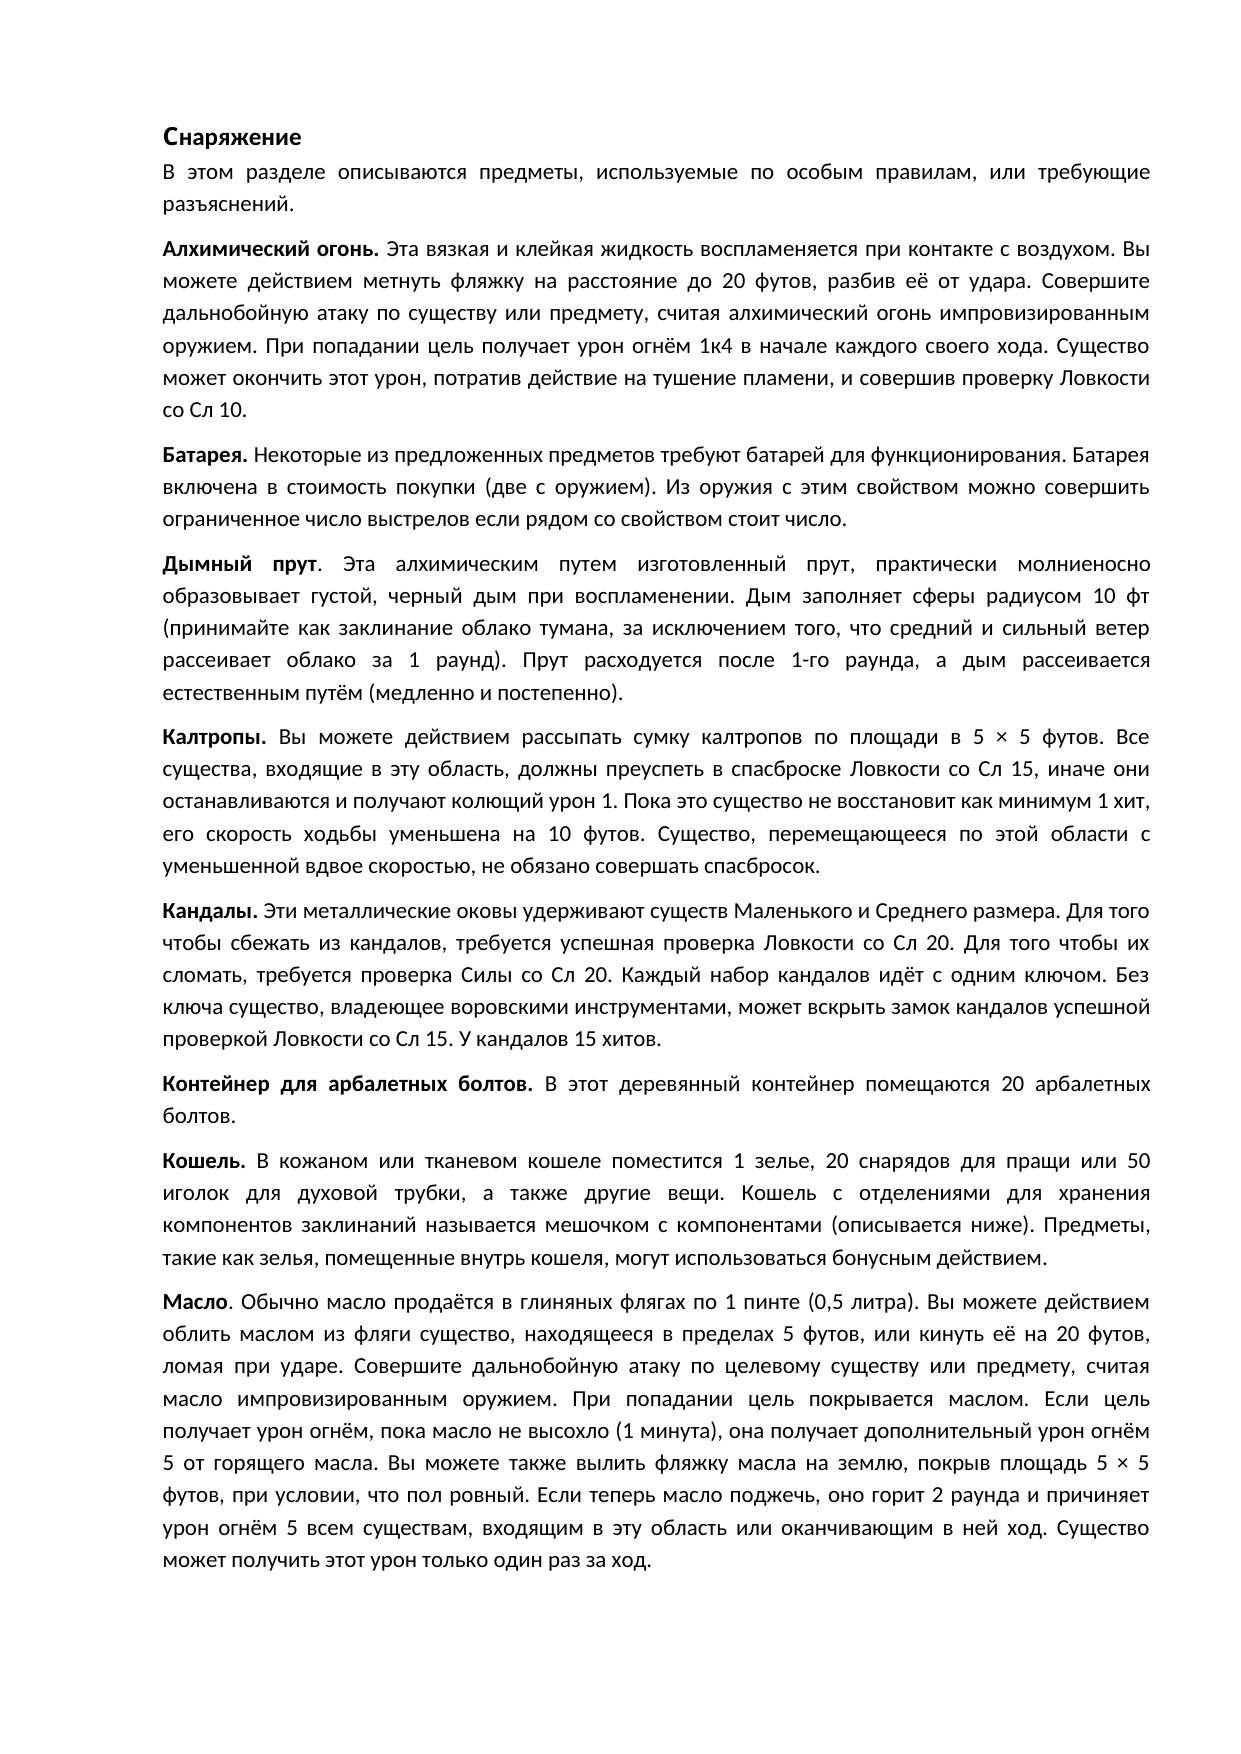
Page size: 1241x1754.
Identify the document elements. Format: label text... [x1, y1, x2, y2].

text Кандалы. Эти металлические оковы удерживают существ Маленького и Среднего размера. Для того чтобы сбежать из кандалов, требуется успешная проверка Ловкости со Сл 20. Для того чтобы их сломать, требуется проверка Силы со Сл 20. Каждый набор кандалов идёт с одним ключом. Без ключа существо, владеющее воровскими инструментами, может вскрыть замок кандалов успешной проверкой Ловкости со Сл 15. У кандалов 15 хитов. [162, 896, 1152, 1052]
text В этом разделе описываются предметы, используемые по особым правилам, или требующие разъяснений. [162, 157, 1152, 217]
text Кошель. В кожаном или тканевом кошеле поместится 1 зелье, 20 снарядов для пращи или 50 иголок для духовой трубки, а также другие вещи. Кошель с отделениями для хранения компонентов заклинаний называется мешочком с компонентами (описывается ниже). Предметы, такие как зелья, помещенные внутрь кошеля, могут использоваться бонусным действием. [162, 1146, 1152, 1271]
text Дымный прут. Эта алхимическим путем изготовленный прут, практически молниеносно образовывает густой, черный дым при воспламенении. Дым заполняет сферы радиусом 10 фт (принимайте как заклинание облако тумана, за исключением того, что средний и сильный ветер рассеивает облако за 1 раунд). Прут расходуется после 1-го раунда, а дым рассеивается естественным путём (медленно и постепенно). [162, 549, 1152, 706]
text Батарея. Некоторые из предложенных предметов требуют батарей для функционирования. Батарея включена в стоимость покупки (две с оружием). Из оружия с этим свойством можно совершить ограниченное число выстрелов если рядом со свойством стоит число. [162, 440, 1152, 532]
text Алхимический огонь. Эта вязкая и клейкая жидкость воспламеняется при контакте с воздухом. Вы можете действием метнуть фляжку на расстояние до 20 футов, разбив её от удара. Совершите дальнобойную атаку по существу или предмету, считая алхимический огонь импровизированным оружием. При попадании цель получает урон огнём 1к4 в начале каждого своего хода. Существо может окончить этот урон, потратив действие на тушение пламени, и совершив проверку Ловкости со Сл 10. [162, 234, 1152, 423]
text Контейнер для арбалетных болтов. В этот деревянный контейнер помещаются 20 арбалетных болтов. [162, 1069, 1152, 1129]
text Масло. Обычно масло продаётся в глиняных флягах по 1 пинте (0,5 литра). Вы можете действием облить маслом из фляги существо, находящееся в пределах 5 футов, или кинуть её на 20 футов, ломая при ударе. Совершите дальнобойную атаку по целевому существу или предмету, считая масло импровизированным оружием. При попадании цель покрывается маслом. Если цель получает урон огнём, пока масло не высохло (1 минута), она получает дополнительный урон огнём 5 от горящего масла. Вы можете также вылить фляжку масла на землю, покрыв площадь 5 × 5 футов, при условии, что пол ровный. Если теперь масло поджечь, оно горит 2 раунда и причиняет урон огнём 5 всем существам, входящим в эту область или оканчивающим в ней ход. Существо может получить этот урон только один раз за ход. [162, 1287, 1152, 1573]
text Снаряжение [162, 118, 1152, 152]
text Калтропы. Вы можете действием рассыпать сумку калтропов по площади в 5 × 5 футов. Все существа, входящие в эту область, должны преуспеть в спасброске Ловкости со Сл 15, иначе они останавливаются и получают колющий урон 1. Пока это существо не восстановит как минимум 1 хит, его скорость ходьбы уменьшена на 10 футов. Существо, перемещающееся по этой области с уменьшенной вдвое скоростью, не обязано совершать спасбросок. [162, 722, 1152, 879]
